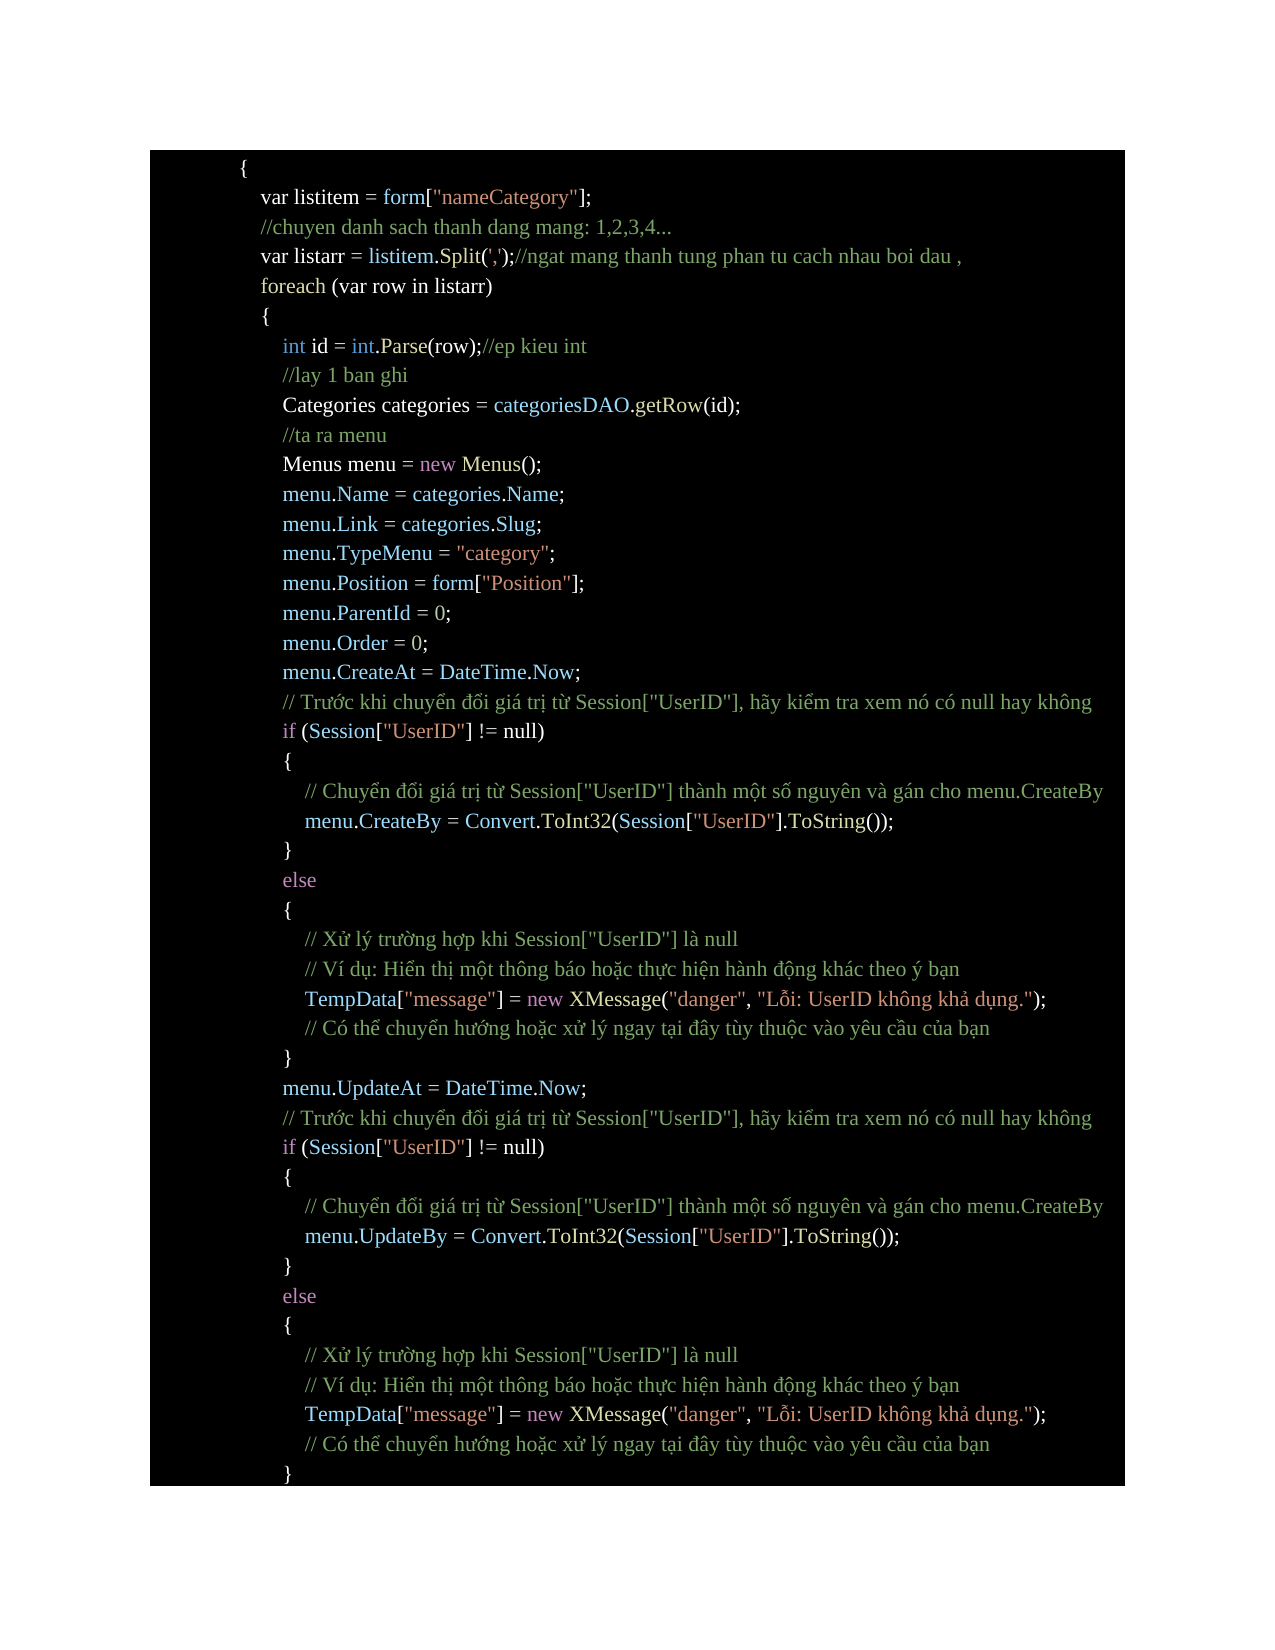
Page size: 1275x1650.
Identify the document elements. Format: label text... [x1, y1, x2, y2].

text // Có thể chuyển hướng hoặc xử lý ngay tại đây tùy thuộc vào yêu cầu của bạn [150, 1427, 1125, 1456]
text menu.UpdateAt = DateTime.Now; [150, 1070, 1125, 1100]
text { [150, 744, 1125, 773]
text var listitem = form["nameCategory"]; [150, 180, 1125, 209]
text //ta ra menu [150, 417, 1125, 447]
text //lay 1 ban ghi [150, 358, 1125, 387]
text if (Session["UserID"] != null) [150, 714, 1125, 744]
text int id = int.Parse(row);//ep kieu int [150, 328, 1125, 358]
text } [150, 1248, 1125, 1278]
text menu.CreateBy = Convert.ToInt32(Session["UserID"].ToString()); [150, 803, 1125, 833]
text // Xử lý trường hợp khi Session["UserID"] là null [150, 1337, 1125, 1367]
text // Trước khi chuyển đổi giá trị từ Session["UserID"], hãy kiểm tra xem nó có null hay không [150, 1100, 1125, 1130]
text else [150, 1278, 1125, 1308]
text menu.Name = categories.Name; [150, 477, 1125, 506]
text Categories categories = categoriesDAO.getRow(id); [150, 387, 1125, 417]
text { [150, 298, 1125, 328]
text TempData["message"] = new XMessage("danger", "Lỗi: UserID không khả dụng."); [150, 1397, 1125, 1427]
text menu.ParentId = 0; [150, 595, 1125, 625]
text // Có thể chuyển hướng hoặc xử lý ngay tại đây tùy thuộc vào yêu cầu của bạn [150, 1011, 1125, 1041]
text foreach (var row in listarr) [150, 269, 1125, 298]
text Menus menu = new Menus(); [150, 447, 1125, 477]
text menu.UpdateBy = Convert.ToInt32(Session["UserID"].ToString()); [150, 1219, 1125, 1248]
text { [150, 150, 1125, 180]
text { [150, 892, 1125, 922]
text menu.TypeMenu = "category"; [150, 536, 1125, 566]
text TempData["message"] = new XMessage("danger", "Lỗi: UserID không khả dụng."); [150, 981, 1125, 1011]
text // Xử lý trường hợp khi Session["UserID"] là null [150, 922, 1125, 952]
text menu.Order = 0; [150, 625, 1125, 655]
text } [150, 833, 1125, 862]
text menu.Link = categories.Slug; [150, 506, 1125, 536]
text // Chuyển đổi giá trị từ Session["UserID"] thành một số nguyên và gán cho menu.CreateBy [150, 1189, 1125, 1219]
text else [150, 862, 1125, 892]
text var listarr = listitem.Split(',');//ngat mang thanh tung phan tu cach nhau boi dau , [150, 239, 1125, 269]
text { [150, 1308, 1125, 1337]
text { [150, 1159, 1125, 1189]
text // Trước khi chuyển đổi giá trị từ Session["UserID"], hãy kiểm tra xem nó có null hay không [150, 684, 1125, 714]
text } [150, 1041, 1125, 1070]
text if (Session["UserID"] != null) [150, 1130, 1125, 1159]
text menu.Position = form["Position"]; [150, 566, 1125, 595]
text } [150, 1456, 1125, 1486]
text //chuyen danh sach thanh dang mang: 1,2,3,4... [150, 209, 1125, 239]
text // Ví dụ: Hiển thị một thông báo hoặc thực hiện hành động khác theo ý bạn [150, 1367, 1125, 1397]
text // Ví dụ: Hiển thị một thông báo hoặc thực hiện hành động khác theo ý bạn [150, 952, 1125, 981]
text // Chuyển đổi giá trị từ Session["UserID"] thành một số nguyên và gán cho menu.CreateBy [150, 773, 1125, 803]
text menu.CreateAt = DateTime.Now; [150, 655, 1125, 684]
